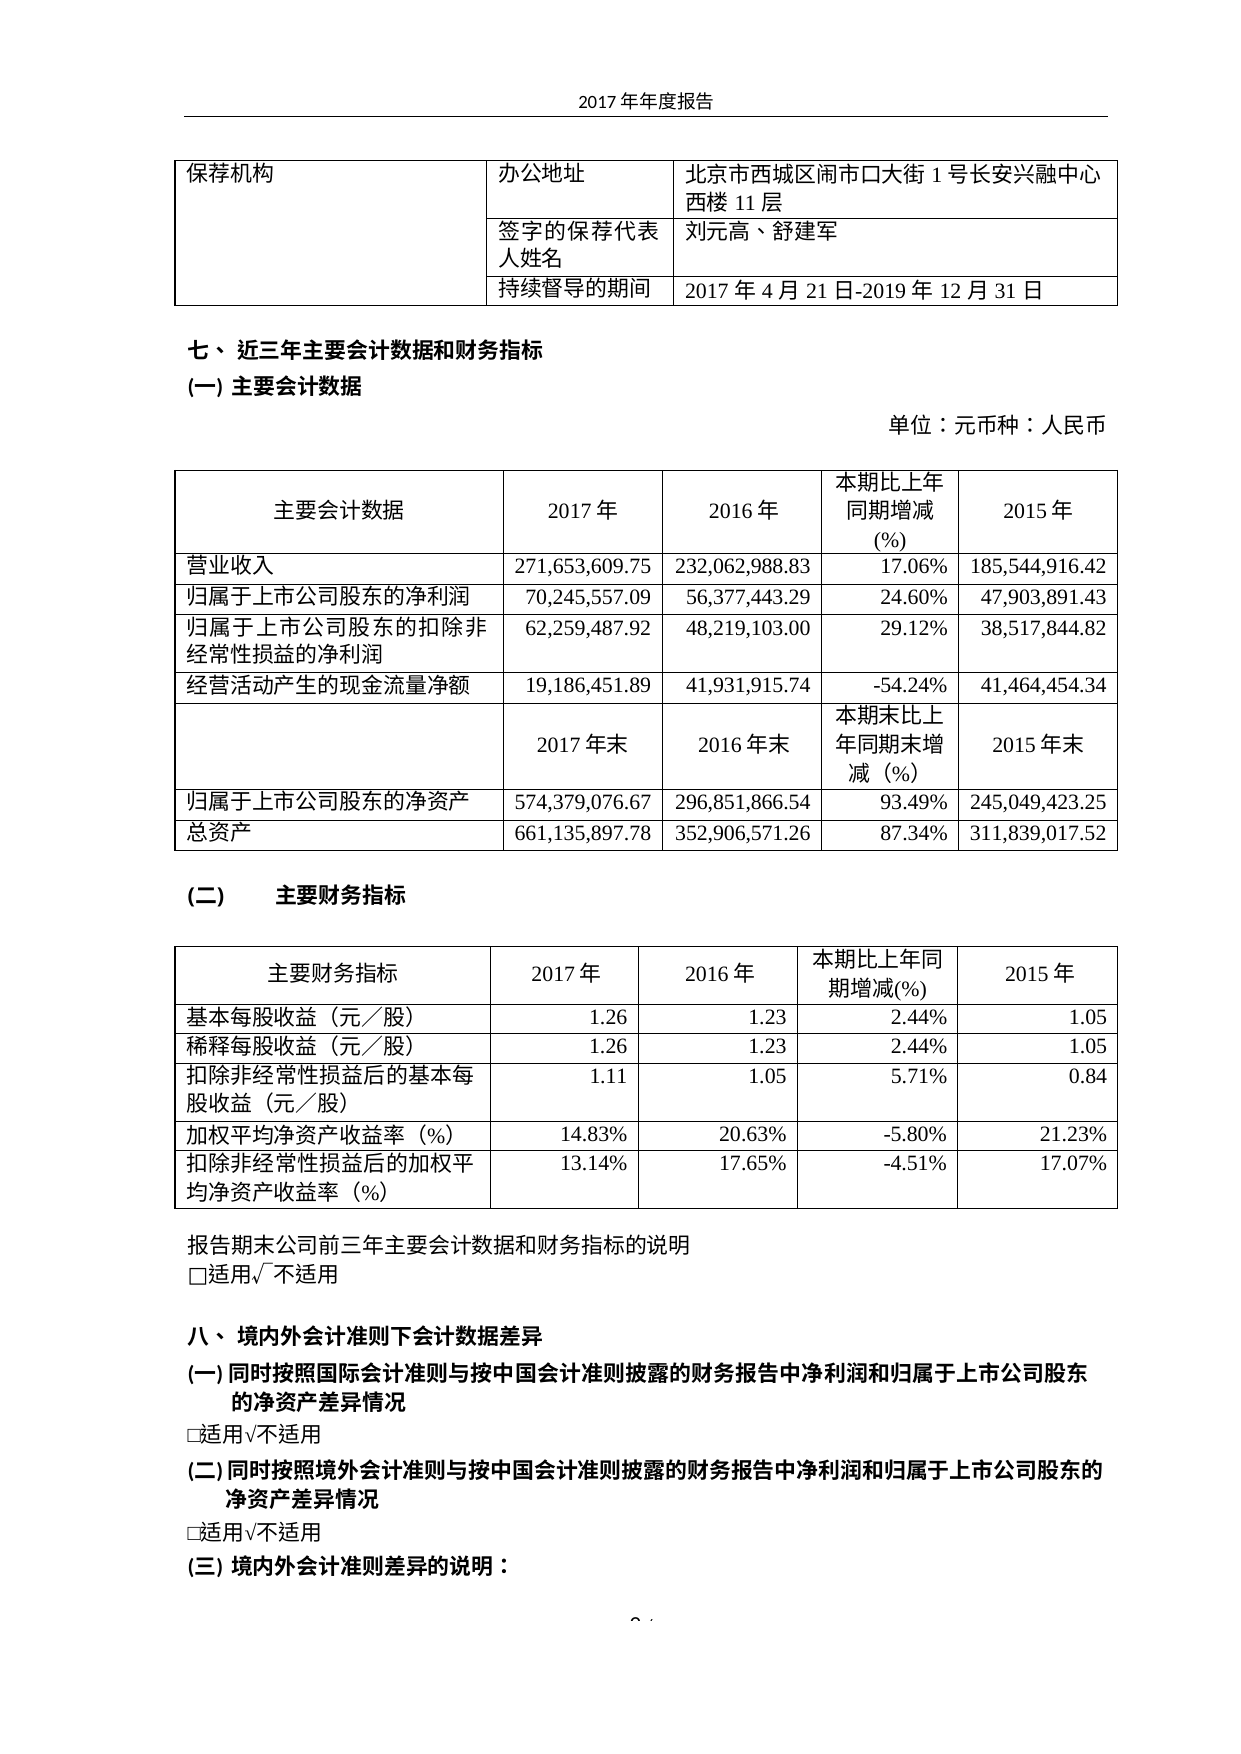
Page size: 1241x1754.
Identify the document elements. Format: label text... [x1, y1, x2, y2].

table_cell 稀释每股收益（元／股） [176, 1034, 490, 1063]
table_cell 232,062,988.83 [663, 554, 821, 583]
table_cell 1.26 [491, 1034, 638, 1063]
table_cell 2016年末 [663, 704, 821, 789]
table_cell 574,379,076.67 [504, 790, 662, 819]
text □适用√不适用 [187, 1419, 875, 1449]
table_header 主要财务指标 [176, 947, 490, 1004]
text □适用√不适用 [187, 1517, 875, 1546]
table_cell 刘元高、舒建军 [674, 219, 1117, 276]
table_cell 87.34% [822, 821, 958, 850]
table_header 2017年 [504, 471, 662, 553]
table_cell 本期末比上 年同期末增 减（%） [822, 704, 958, 789]
table_header 2016年 [663, 471, 821, 553]
table_cell 2.44% [798, 1034, 957, 1063]
table_cell 2015年末 [959, 704, 1117, 789]
table_cell 14.83% [491, 1122, 638, 1150]
table_cell 总资产 [176, 821, 503, 850]
table_cell 签字的保荐代表 人姓名 [487, 219, 673, 276]
table_cell 扣除非经常性损益后的基本每 股收益（元／股） [176, 1064, 490, 1121]
table_cell 296,851,866.54 [663, 790, 821, 819]
table_cell 20.63% [639, 1122, 797, 1150]
table_cell 185,544,916.42 [959, 554, 1117, 583]
subtitle (一) 主要会计数据 [187, 371, 548, 401]
table_cell 1.23 [639, 1034, 797, 1063]
table_cell 311,839,017.52 [959, 821, 1117, 850]
table_cell 48,219,103.00 [663, 615, 821, 672]
table_header 北京市西城区闹市口大街 1 号长安兴融中心 西楼 11 层 [674, 161, 1117, 218]
table_cell 5.71% [798, 1064, 957, 1121]
table_cell 1.05 [958, 1034, 1117, 1063]
table_cell 加权平均净资产收益率（%） [176, 1122, 490, 1150]
table_cell 41,931,915.74 [663, 673, 821, 703]
table_header 办公地址 [487, 161, 673, 218]
table_cell 17.06% [822, 554, 958, 583]
table_cell 352,906,571.26 [663, 821, 821, 850]
subtitle (二) 同时按照境外会计准则与按中国会计准则披露的财务报告中净利润和归属于上市公司股东的 净资产差异情况 [187, 1456, 1108, 1513]
table_cell 17.07% [958, 1151, 1117, 1208]
table_cell 1.05 [639, 1064, 797, 1121]
subtitle (二) 主要财务指标 [187, 880, 875, 910]
table_cell 56,377,443.29 [663, 585, 821, 614]
table_header 保荐机构 [176, 161, 486, 305]
table_cell 扣除非经常性损益后的加权平 均净资产收益率（%） [176, 1151, 490, 1208]
subtitle 八、 境内外会计准则下会计数据差异 [187, 1321, 875, 1350]
table_cell 24.60% [822, 585, 958, 614]
table_cell 21.23% [958, 1122, 1117, 1150]
table_cell 归属于上市公司股东的净利润 [176, 585, 503, 614]
table_header 2015年 [959, 471, 1117, 553]
table_cell 2017 年 4 月 21 日-2019 年 12 月 31 日 [674, 277, 1117, 305]
table_header 2016年 [639, 947, 797, 1004]
table_cell 1.11 [491, 1064, 638, 1121]
subtitle (一) 同时按照国际会计准则与按中国会计准则披露的财务报告中净利润和归属于上市公司股东 的净资产差异情况 [187, 1359, 1108, 1416]
table_cell -5.80% [798, 1122, 957, 1150]
table_cell 1.05 [958, 1005, 1117, 1033]
table_header 本期比上年 同期增减 (%) [822, 471, 958, 553]
table_cell 93.49% [822, 790, 958, 819]
table_cell 41,464,454.34 [959, 673, 1117, 703]
text □适用√不适用 [187, 1260, 875, 1288]
table_cell 2017年末 [504, 704, 662, 789]
table_cell 营业收入 [176, 554, 503, 583]
table_cell 38,517,844.82 [959, 615, 1117, 672]
table_cell 19,186,451.89 [504, 673, 662, 703]
table_cell 归属于上市公司股东的扣除非 经常性损益的净利润 [176, 615, 503, 672]
table_cell 1.26 [491, 1005, 638, 1033]
text 单位：元币种：人民币 [888, 410, 1132, 440]
text 报告期末公司前三年主要会计数据和财务指标的说明 [187, 1231, 875, 1260]
table_cell 1.23 [639, 1005, 797, 1033]
subtitle 七、 近三年主要会计数据和财务指标 [187, 335, 548, 365]
table_cell 0.84 [958, 1064, 1117, 1121]
table_cell 70,245,557.09 [504, 585, 662, 614]
table_cell 持续督导的期间 [487, 277, 673, 305]
table_cell -4.51% [798, 1151, 957, 1208]
table_cell 经营活动产生的现金流量净额 [176, 673, 503, 703]
subtitle (三) 境内外会计准则差异的说明： [187, 1551, 875, 1580]
table_cell 245,049,423.25 [959, 790, 1117, 819]
table_cell 归属于上市公司股东的净资产 [176, 790, 503, 819]
table_header 2015年 [958, 947, 1117, 1004]
table_cell 62,259,487.92 [504, 615, 662, 672]
table_cell 661,135,897.78 [504, 821, 662, 850]
table_cell 17.65% [639, 1151, 797, 1208]
table_cell 基本每股收益（元／股） [176, 1005, 490, 1033]
table_header 2017年 [491, 947, 638, 1004]
table_cell 271,653,609.75 [504, 554, 662, 583]
table_header 主要会计数据 [176, 471, 503, 553]
table_header 本期比上年同 期增减(%) [798, 947, 957, 1004]
table_cell 29.12% [822, 615, 958, 672]
table_cell 2.44% [798, 1005, 957, 1033]
table_cell -54.24% [822, 673, 958, 703]
table_cell [176, 704, 503, 789]
table_cell 13.14% [491, 1151, 638, 1208]
table_cell 47,903,891.43 [959, 585, 1117, 614]
